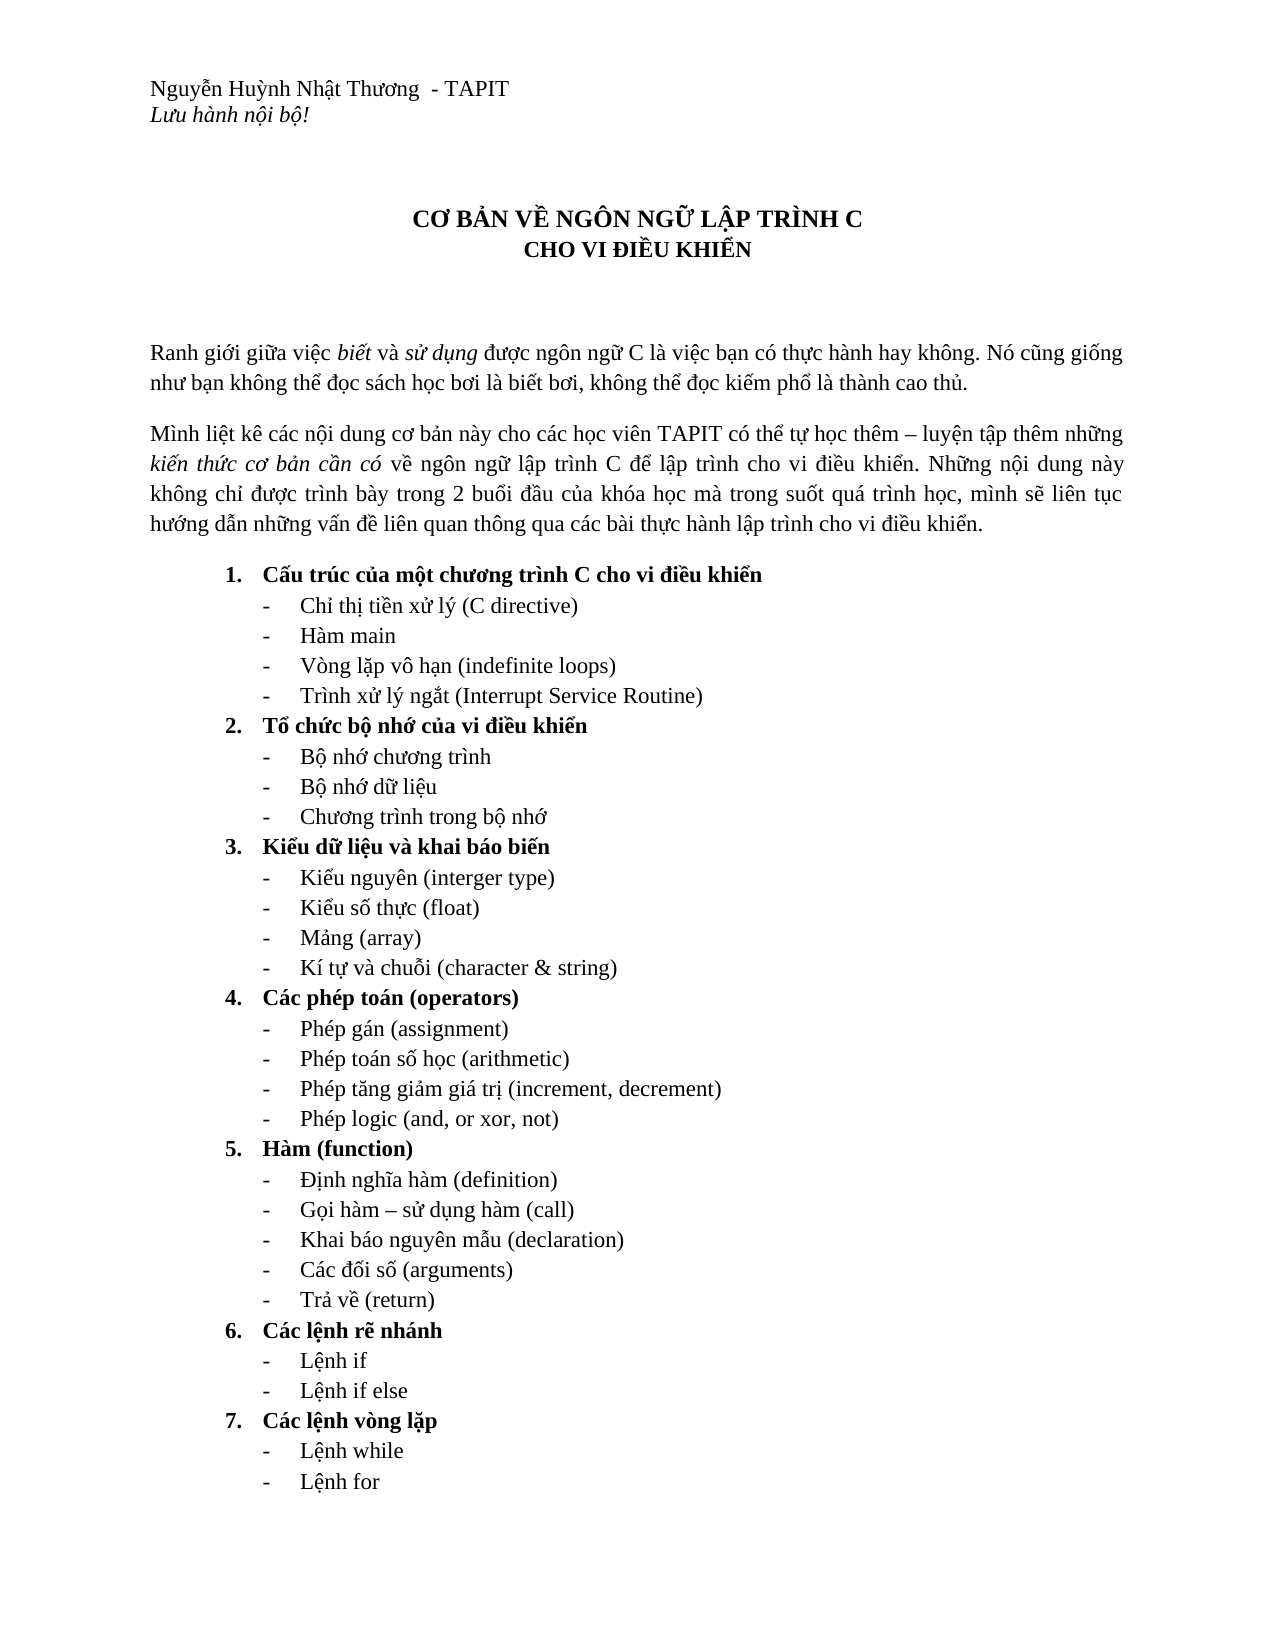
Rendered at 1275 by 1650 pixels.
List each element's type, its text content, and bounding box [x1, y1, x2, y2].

list Các phép toán (operators) [225, 984, 1125, 1011]
list Phép toán số học (arithmetic) [262, 1045, 1125, 1071]
list Lệnh if [262, 1347, 1125, 1373]
list Trình xử lý ngắt (Interrupt Service Routine) [262, 682, 1125, 709]
list Định nghĩa hàm (definition) [262, 1166, 1125, 1192]
list Cấu trúc của một chương trình C cho vi điều khiển [225, 561, 1125, 588]
list Chương trình trong bộ nhớ [262, 803, 1125, 829]
list Khai báo nguyên mẫu (declaration) [262, 1226, 1125, 1252]
list Kiểu dữ liệu và khai báo biến [225, 833, 1125, 860]
list Các lệnh rẽ nhánh [225, 1317, 1125, 1343]
list Bộ nhớ chương trình [262, 743, 1125, 769]
list Lệnh for [262, 1468, 1125, 1494]
list Tổ chức bộ nhớ của vi điều khiển [225, 712, 1125, 739]
list Lệnh if else [262, 1377, 1125, 1403]
list Hàm (function) [225, 1135, 1125, 1162]
list Kiểu nguyên (interger type) [262, 863, 1125, 890]
list Phép tăng giảm giá trị (increment, decrement) [262, 1075, 1125, 1101]
list Gọi hàm – sử dụng hàm (call) [262, 1196, 1125, 1222]
list Phép gán (assignment) [262, 1014, 1125, 1041]
text Ranh giới giữa việc biết và sử dụng được ngôn ngữ C là việc bạn có thực hành hay không. Nó cũng giống như bạn không thể đọc sách học bơi là biết bơi, không thể đọc kiếm phổ là thành cao thủ. [150, 338, 1125, 395]
list Bộ nhớ dữ liệu [262, 773, 1125, 799]
list Hàm main [262, 622, 1125, 648]
list Kí tự và chuỗi (character & string) [262, 954, 1125, 981]
list Lệnh while [262, 1437, 1125, 1464]
text CƠ BẢN VỀ NGÔN NGỮ LẬP TRÌNH C CHO VI ĐIỀU KHIỂN [150, 204, 1125, 263]
list Vòng lặp vô hạn (indefinite loops) [262, 652, 1125, 678]
list Chỉ thị tiền xử lý (C directive) [262, 592, 1125, 618]
list Các đối số (arguments) [262, 1256, 1125, 1283]
list Phép logic (and, or xor, not) [262, 1105, 1125, 1132]
list Trả về (return) [262, 1286, 1125, 1313]
list Mảng (array) [262, 924, 1125, 950]
text Mình liệt kê các nội dung cơ bản này cho các học viên TAPIT có thể tự học thêm – luyện tập thêm những kiến thức cơ bản cần có về ngôn ngữ lập trình C để lập trình cho vi điều khiển. Những nội dung này không chỉ được trình bày trong 2 buổi đầu của khóa học mà trong suốt quá trình học, mình sẽ liên tục hướng dẫn những vấn đề liên quan thông qua các bài thực hành lập trình cho vi điều khiển. [150, 420, 1125, 537]
list Các lệnh vòng lặp [225, 1407, 1125, 1434]
list Kiểu số thực (float) [262, 894, 1125, 920]
